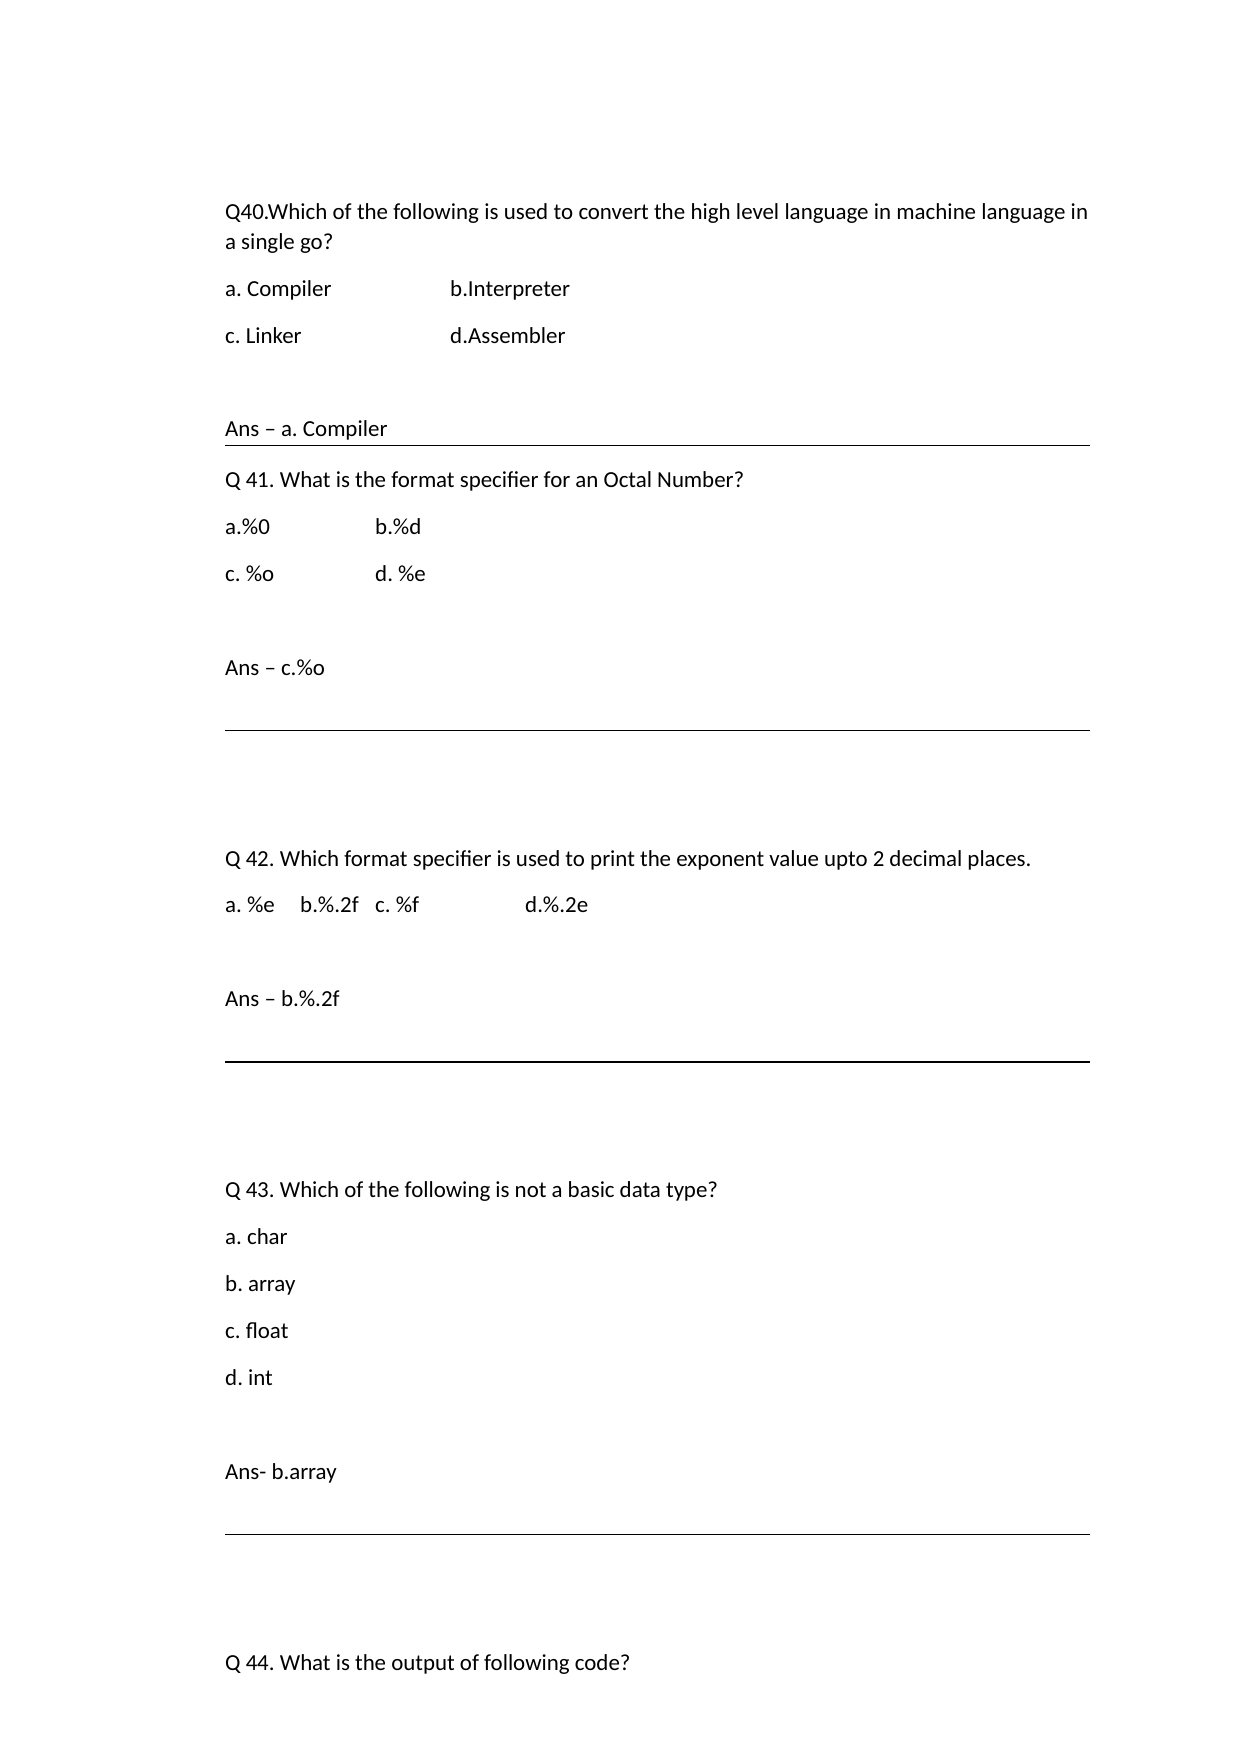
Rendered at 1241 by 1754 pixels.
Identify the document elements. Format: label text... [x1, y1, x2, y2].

text a.%0 b.%d [225, 512, 1090, 540]
text Q 42. Which format specifier is used to print the exponent value upto 2 decimal places. [225, 844, 1090, 872]
text a. Compiler b.Interpreter [225, 274, 1090, 302]
text c. float [225, 1316, 1090, 1344]
text Ans- b.array [225, 1457, 1090, 1485]
text Q 44. What is the output of following code? [225, 1648, 1090, 1676]
text Ans – c.%o [225, 653, 1090, 681]
text Ans – b.%.2f [225, 984, 1090, 1012]
text c. %o d. %e [225, 559, 1090, 587]
text b. array [225, 1269, 1090, 1297]
text a. %e b.%.2f c. %f d.%.2e [225, 891, 1090, 919]
text c. Linker d.Assembler [225, 321, 1090, 349]
text a. char [225, 1222, 1090, 1250]
text d. int [225, 1363, 1090, 1391]
text Ans – a. Compiler [225, 414, 1090, 445]
text Q 43. Which of the following is not a basic data type? [225, 1176, 1090, 1203]
text Q40.Which of the following is used to convert the high level language in machine language in a single go? [225, 197, 1090, 255]
text Q 41. What is the format specifier for an Octal Number? [225, 465, 1090, 493]
